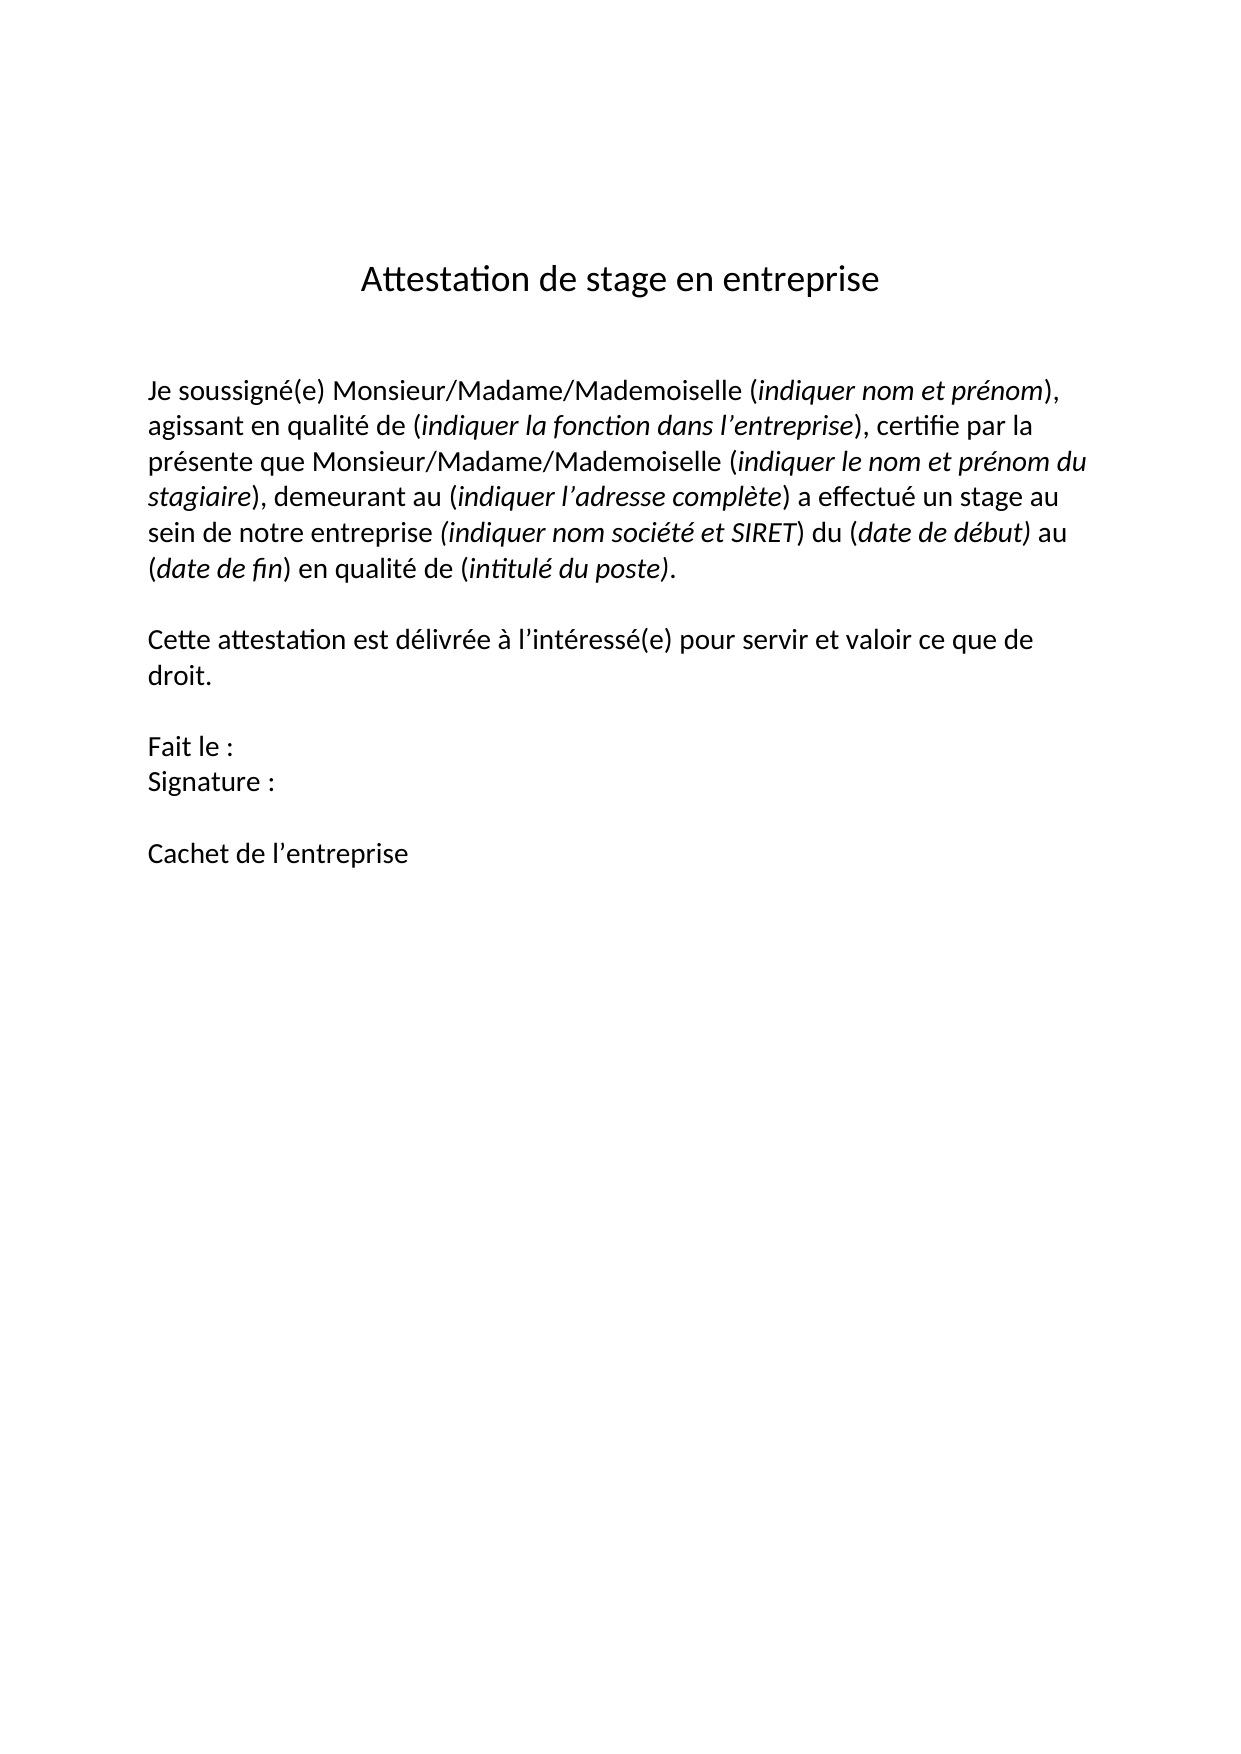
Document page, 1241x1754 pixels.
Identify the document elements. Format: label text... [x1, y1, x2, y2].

text Cachet de l’entreprise [148, 835, 1093, 870]
text Cette attestation est délivrée à l’intéressé(e) pour servir et valoir ce que de droit. [148, 621, 1093, 692]
text Attestation de stage en entreprise [148, 254, 1093, 300]
text Je soussigné(e) Monsieur/Madame/Mademoiselle (indiquer nom et prénom), agissant en qualité de (indiquer la fonction dans l’entreprise), certifie par la présente que Monsieur/Madame/Mademoiselle (indiquer le nom et prénom du stagiaire), demeurant au (indiquer l’adresse complète) a effectué un stage au sein de notre entreprise (indiquer nom société et SIRET) du (date de début) au (date de fin) en qualité de (intitulé du poste). [148, 372, 1093, 585]
text Fait le : [148, 728, 1093, 763]
text Signature : [148, 763, 1093, 799]
